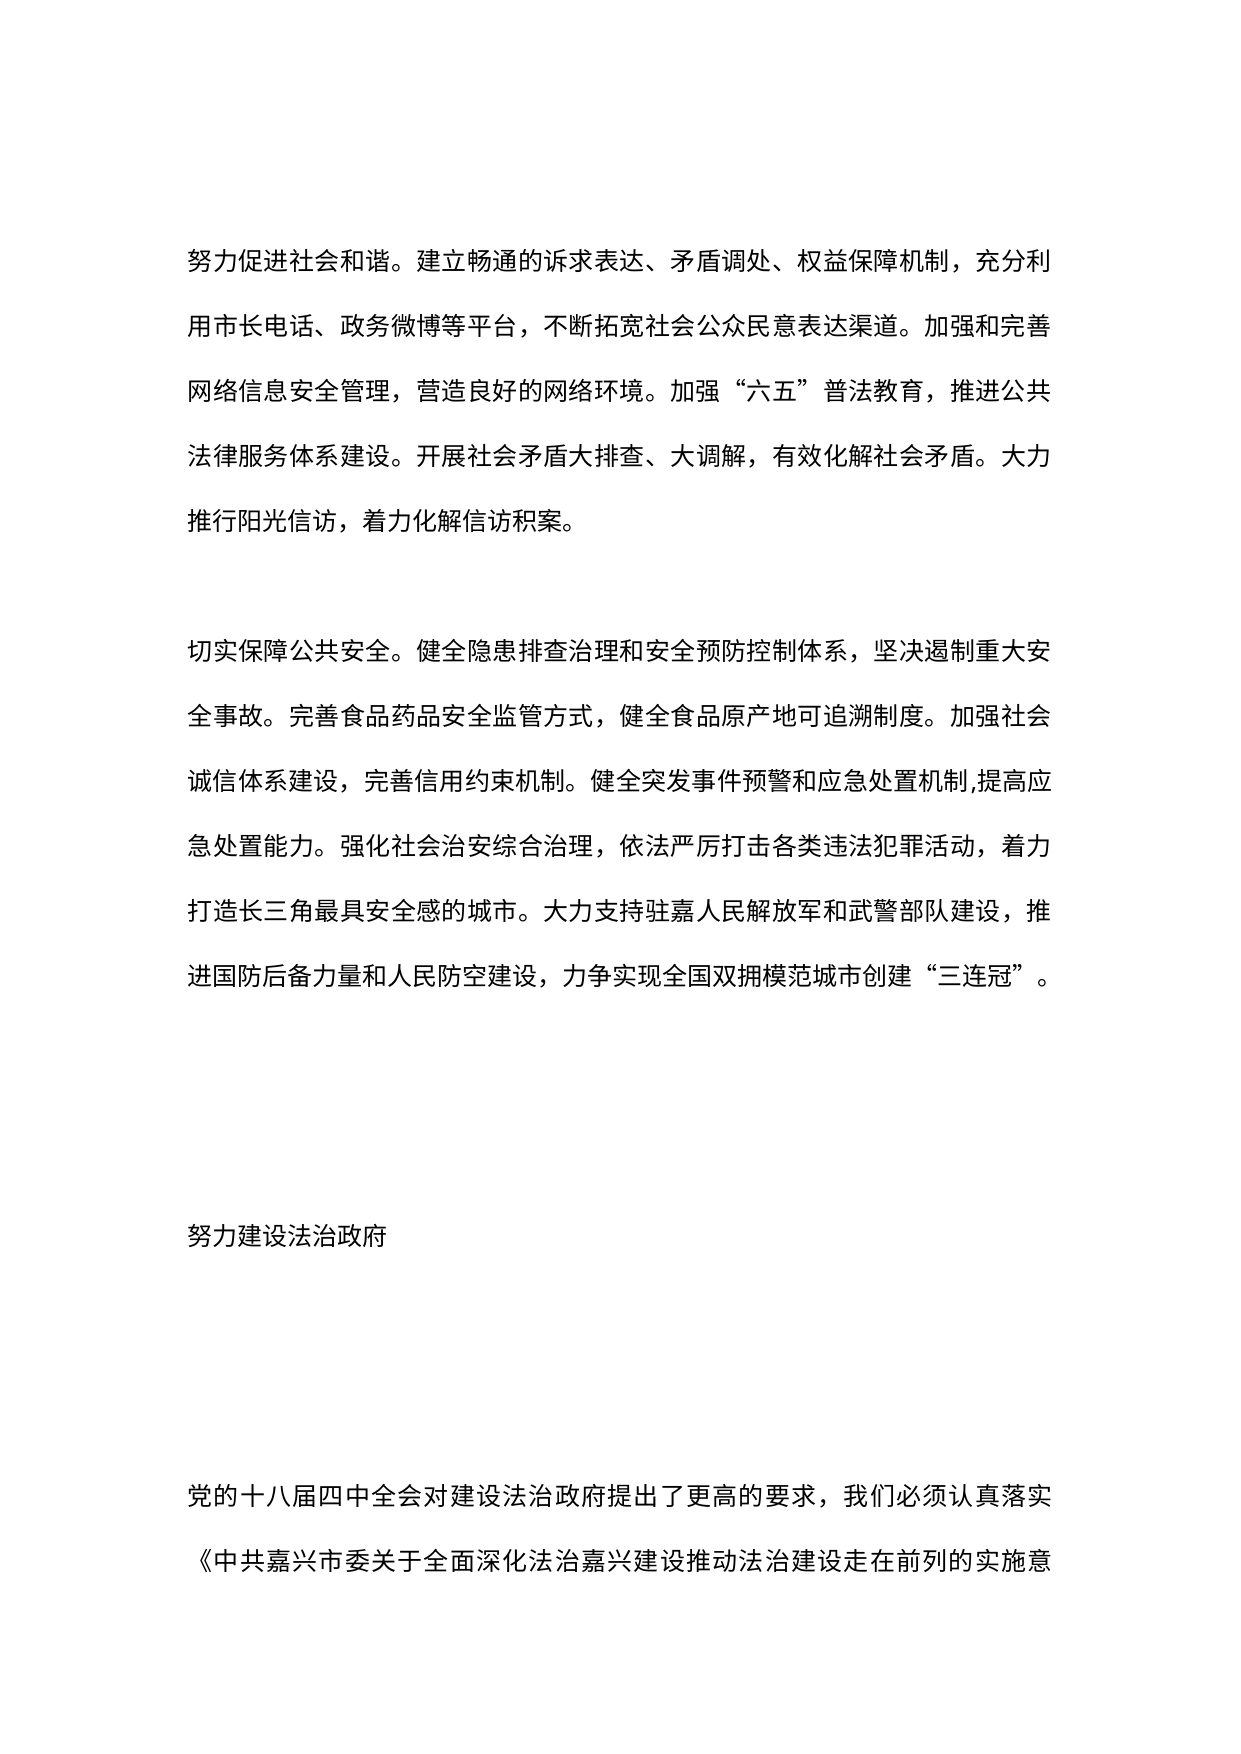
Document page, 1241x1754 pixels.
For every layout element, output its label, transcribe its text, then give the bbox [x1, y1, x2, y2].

text 努力促进社会和谐。建立畅通的诉求表达、矛盾调处、权益保障机制，充分利用市长电话、政务微博等平台，不断拓宽社会公众民意表达渠道。加强和完善网络信息安全管理，营造良好的网络环境。加强“六五”普法教育，推进公共法律服务体系建设。开展社会矛盾大排查、大调解，有效化解社会矛盾。大力推行阳光信访，着力化解信访积案。 [187, 227, 1053, 552]
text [187, 1462, 1053, 1592]
text 努力建设法治政府 [187, 1202, 1053, 1267]
text 切实保障公共安全。健全隐患排查治理和安全预防控制体系，坚决遏制重大安全事故。完善食品药品安全监管方式，健全食品原产地可追溯制度。加强社会诚信体系建设，完善信用约束机制。健全突发事件预警和应急处置机制,提高应急处置能力。强化社会治安综合治理，依法严厉打击各类违法犯罪活动，着力打造长三角最具安全感的城市。大力支持驻嘉人民解放军和武警部队建设，推进国防后备力量和人民防空建设，力争实现全国双拥模范城市创建“三连冠”。 [187, 617, 1053, 1007]
